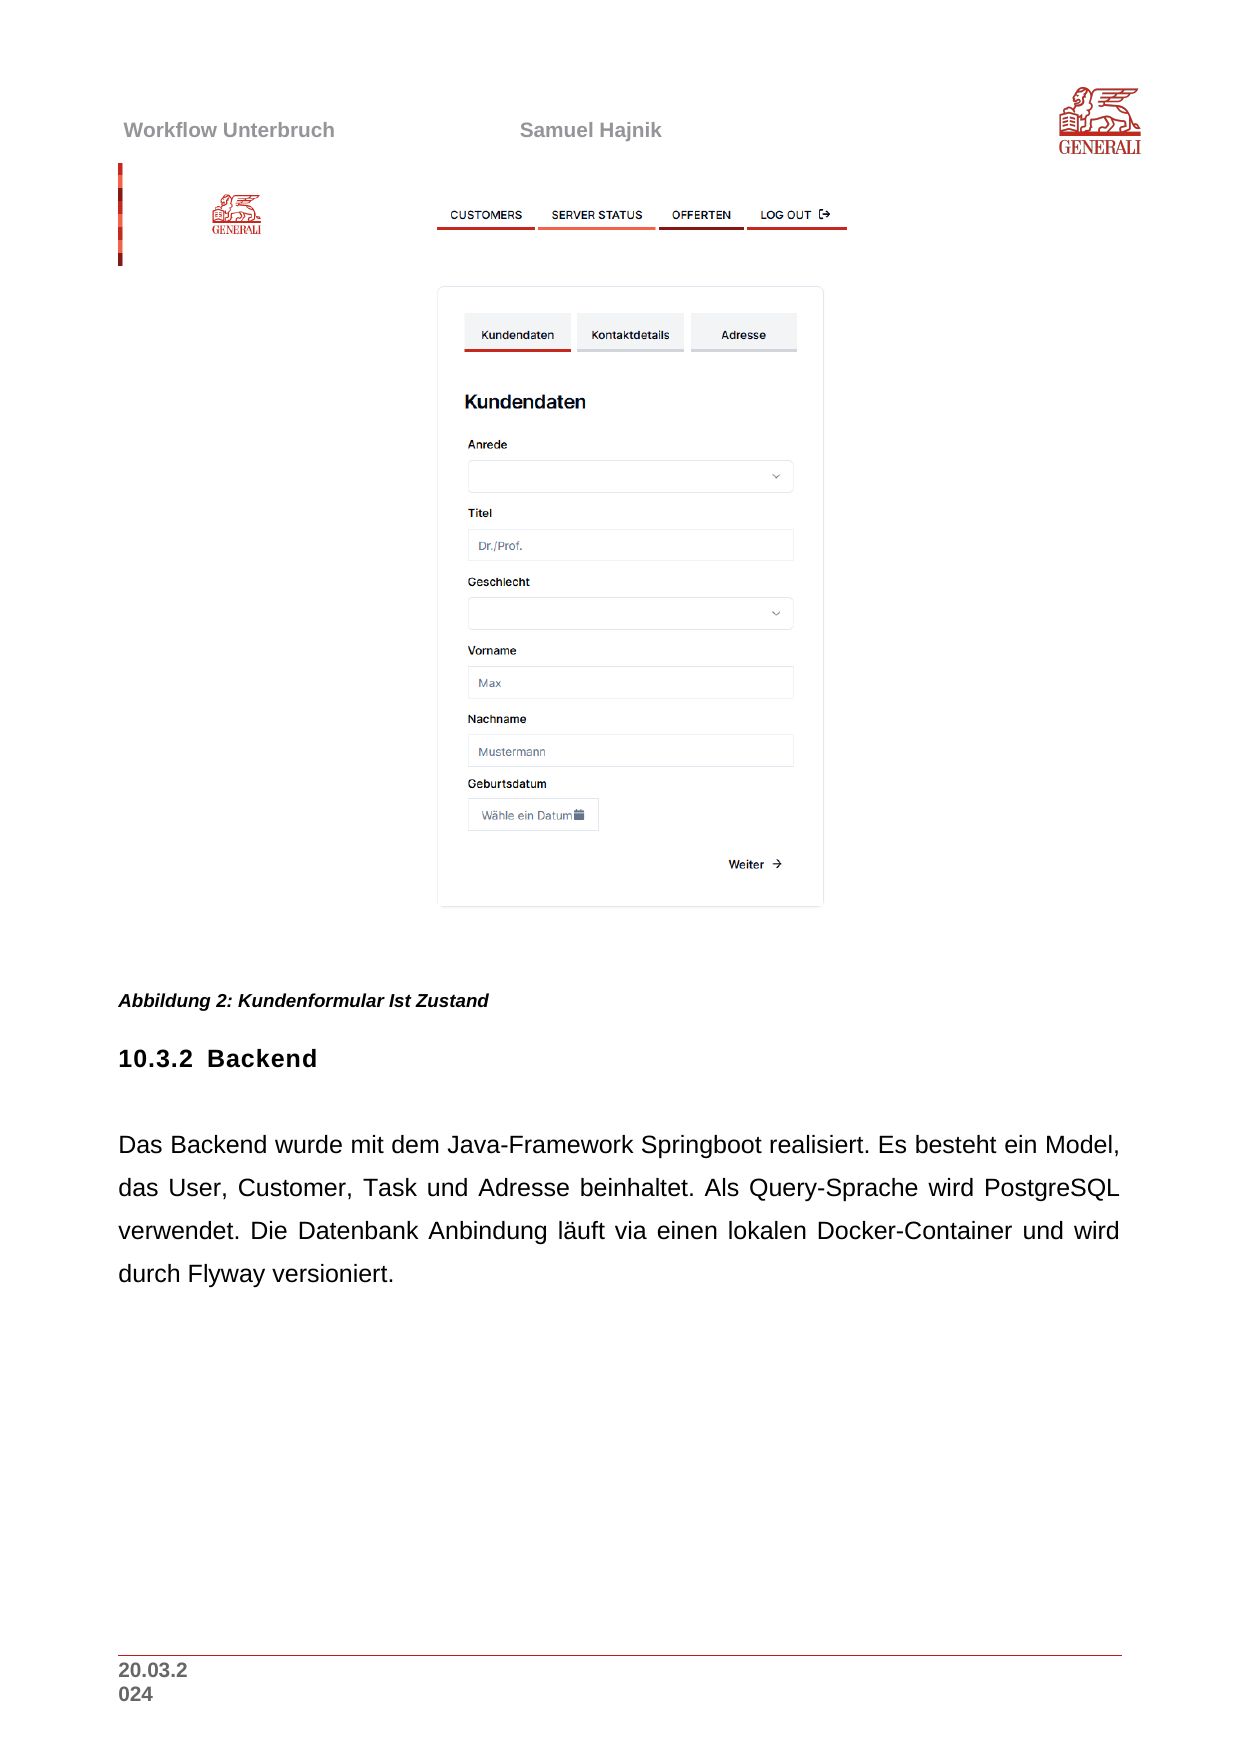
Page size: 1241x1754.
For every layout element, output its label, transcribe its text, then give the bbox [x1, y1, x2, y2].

picture [1059, 87, 1141, 154]
text Abbildung 2: Kundenformular Ist Zustand [118, 990, 1122, 1011]
list Backend [118, 1032, 1122, 1076]
text Das Backend wurde mit dem Java-Framework Springboot realisiert. Es besteht ein Model, das User, Customer, Task und Adresse beinhaltet. Als Query-Sprache wird PostgreSQL verwendet. Die Datenbank Anbindung läuft via einen lokalen Docker-Container und wird durch Flyway versioniert. [118, 1130, 1122, 1288]
picture [118, 163, 1122, 949]
